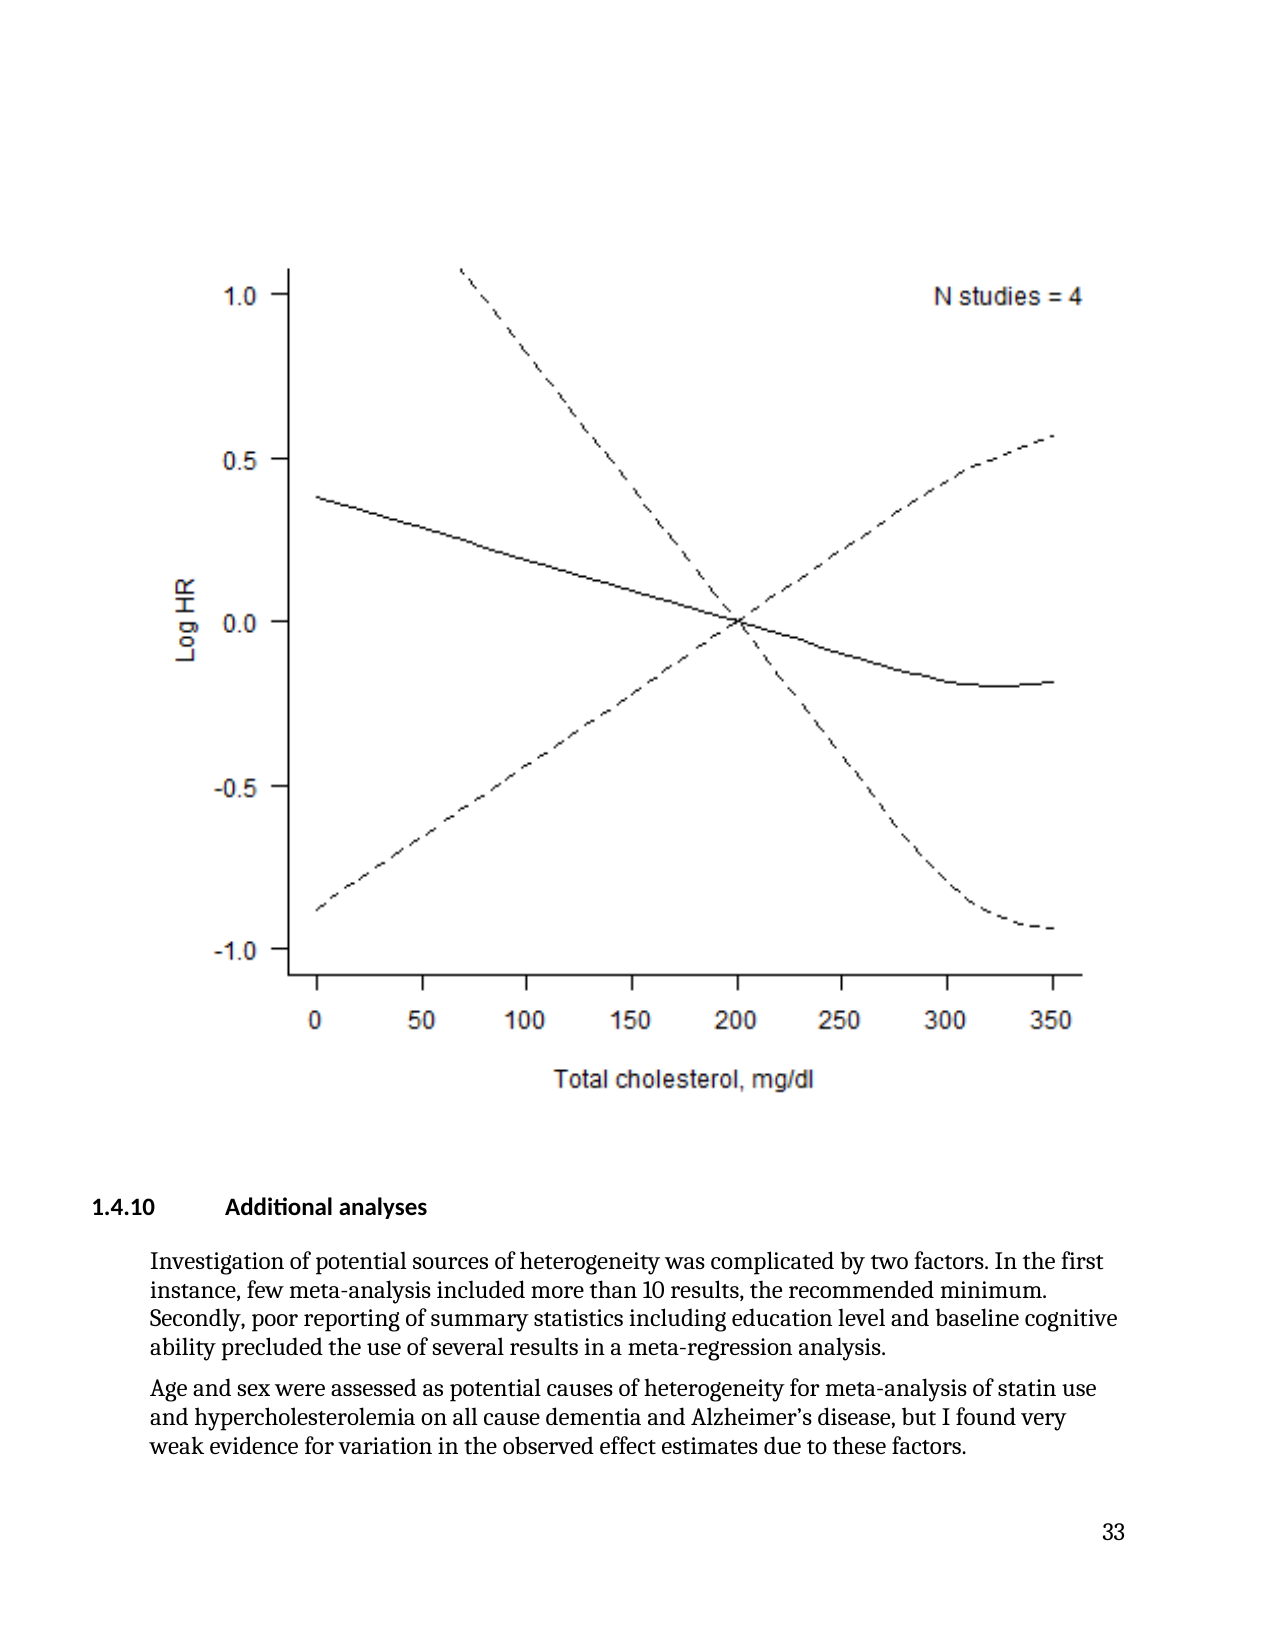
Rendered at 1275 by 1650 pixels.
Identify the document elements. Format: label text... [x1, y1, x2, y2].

text Investigation of potential sources of heterogeneity was complicated by two factors. In the first instance, few meta-analysis included more than 10 results, the recommended minimum. Secondly, poor reporting of summary statistics including education level and baseline cognitive ability precluded the use of several results in a meta-regression analysis. [150, 1247, 1125, 1362]
subtitle Additional analyses [91, 1191, 1125, 1222]
picture [168, 150, 1144, 1125]
text Age and sex were assessed as potential causes of heterogeneity for meta-analysis of statin use and hypercholesterolemia on all cause dementia and Alzheimer’s disease, but I found very weak evidence for variation in the observed effect estimates due to these factors. [150, 1374, 1125, 1461]
